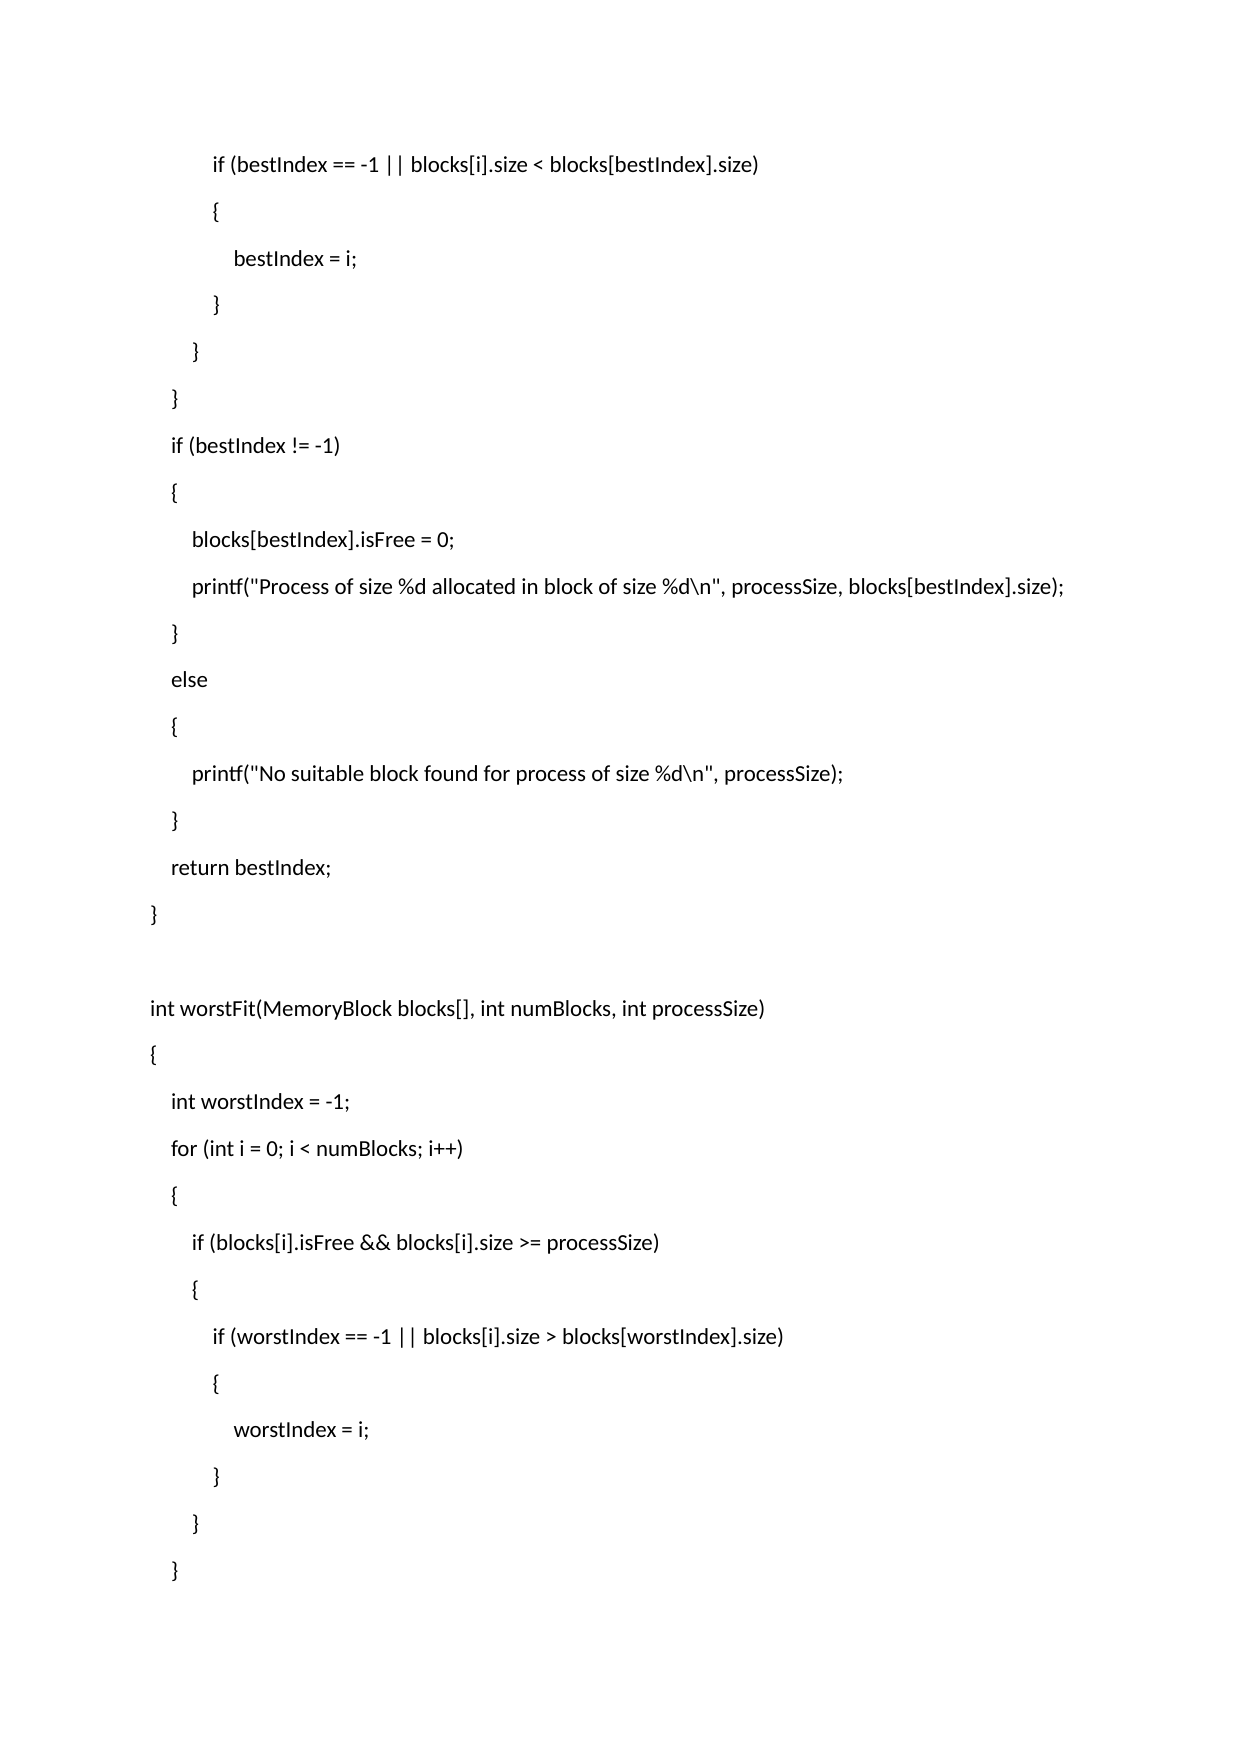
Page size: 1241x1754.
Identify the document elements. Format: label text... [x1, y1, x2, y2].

text } [150, 1556, 1090, 1584]
text int worstFit(MemoryBlock blocks[], int numBlocks, int processSize) [150, 994, 1090, 1022]
text } [150, 384, 1090, 412]
text } [150, 619, 1090, 647]
text { [150, 1041, 1090, 1069]
text worstIndex = i; [150, 1416, 1090, 1444]
text { [150, 712, 1090, 741]
text blocks[bestIndex].isFree = 0; [150, 525, 1090, 553]
text return bestIndex; [150, 853, 1090, 881]
text if (worstIndex == -1 || blocks[i].size > blocks[worstIndex].size) [150, 1322, 1090, 1350]
text printf("No suitable block found for process of size %d\n", processSize); [150, 759, 1090, 787]
text else [150, 666, 1090, 694]
text { [150, 1275, 1090, 1303]
text } [150, 1462, 1090, 1491]
text for (int i = 0; i < numBlocks; i++) [150, 1134, 1090, 1162]
text printf("Process of size %d allocated in block of size %d\n", processSize, blocks[bestIndex].size); [150, 572, 1090, 600]
text { [150, 478, 1090, 506]
text { [150, 197, 1090, 225]
text { [150, 1181, 1090, 1209]
text } [150, 1509, 1090, 1537]
text } [150, 806, 1090, 834]
text { [150, 1369, 1090, 1397]
text } [150, 291, 1090, 319]
text if (bestIndex == -1 || blocks[i].size < blocks[bestIndex].size) [150, 150, 1090, 178]
text bestIndex = i; [150, 244, 1090, 272]
text if (blocks[i].isFree && blocks[i].size >= processSize) [150, 1228, 1090, 1256]
text if (bestIndex != -1) [150, 431, 1090, 459]
text } [150, 900, 1090, 928]
text } [150, 337, 1090, 366]
text int worstIndex = -1; [150, 1087, 1090, 1116]
